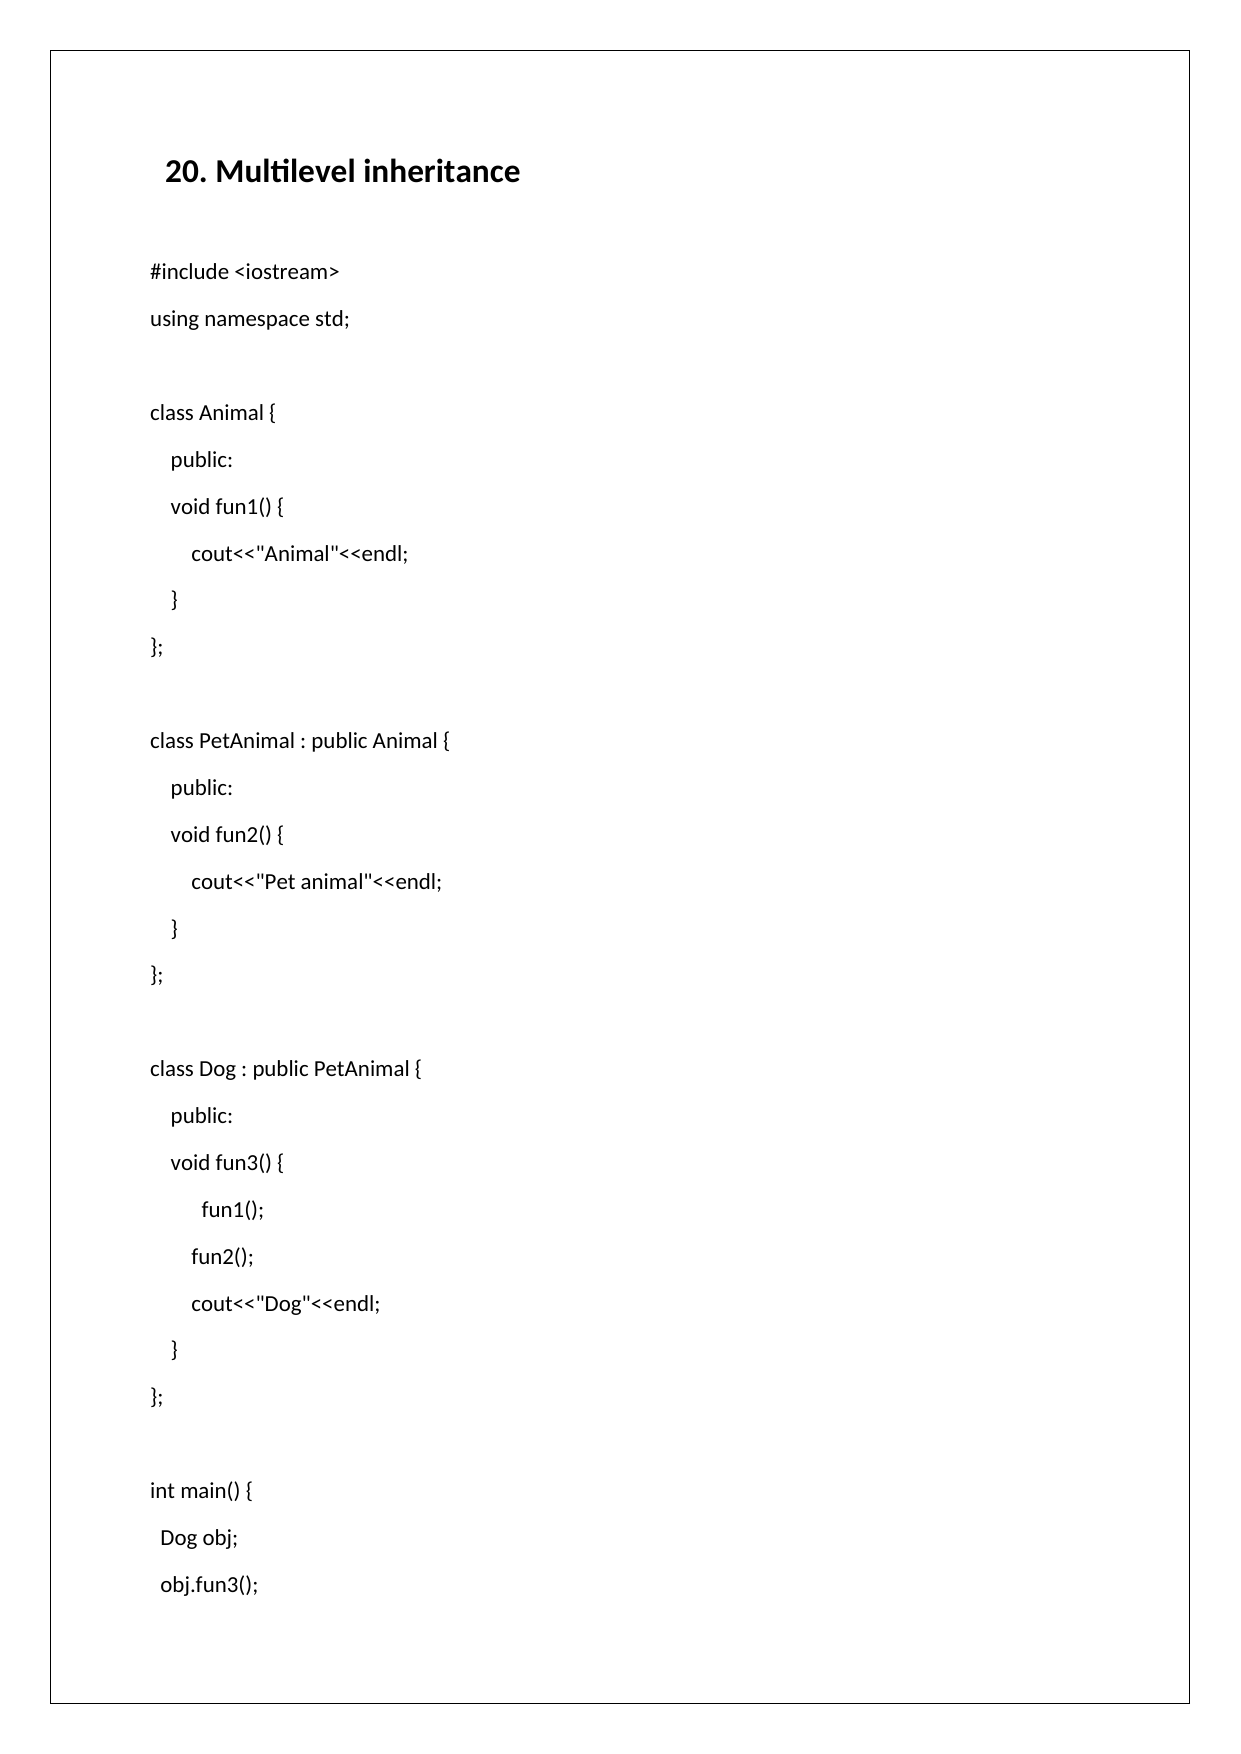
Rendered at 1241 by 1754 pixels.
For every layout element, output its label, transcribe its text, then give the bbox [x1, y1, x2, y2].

text void fun1() { [150, 492, 1090, 520]
text class Animal { [150, 398, 1090, 426]
text } [150, 1336, 1090, 1364]
text 20. Multilevel inheritance [150, 150, 1090, 191]
text int main() { [150, 1476, 1090, 1504]
text public: [150, 773, 1090, 801]
text Dog obj; [150, 1523, 1090, 1551]
text obj.fun3(); [150, 1570, 1090, 1598]
text class PetAnimal : public Animal { [150, 726, 1090, 754]
text }; [150, 632, 1090, 661]
text public: [150, 445, 1090, 473]
text fun1(); [150, 1195, 1090, 1223]
text using namespace std; [150, 304, 1090, 332]
text cout<<"Animal"<<endl; [150, 539, 1090, 567]
text class Dog : public PetAnimal { [150, 1054, 1090, 1082]
text }; [150, 961, 1090, 989]
text #include <iostream> [150, 257, 1090, 286]
text void fun3() { [150, 1148, 1090, 1176]
text fun2(); [150, 1242, 1090, 1270]
text void fun2() { [150, 820, 1090, 848]
text cout<<"Dog"<<endl; [150, 1289, 1090, 1317]
text public: [150, 1101, 1090, 1129]
text cout<<"Pet animal"<<endl; [150, 867, 1090, 895]
text }; [150, 1382, 1090, 1411]
text } [150, 586, 1090, 614]
text } [150, 914, 1090, 942]
